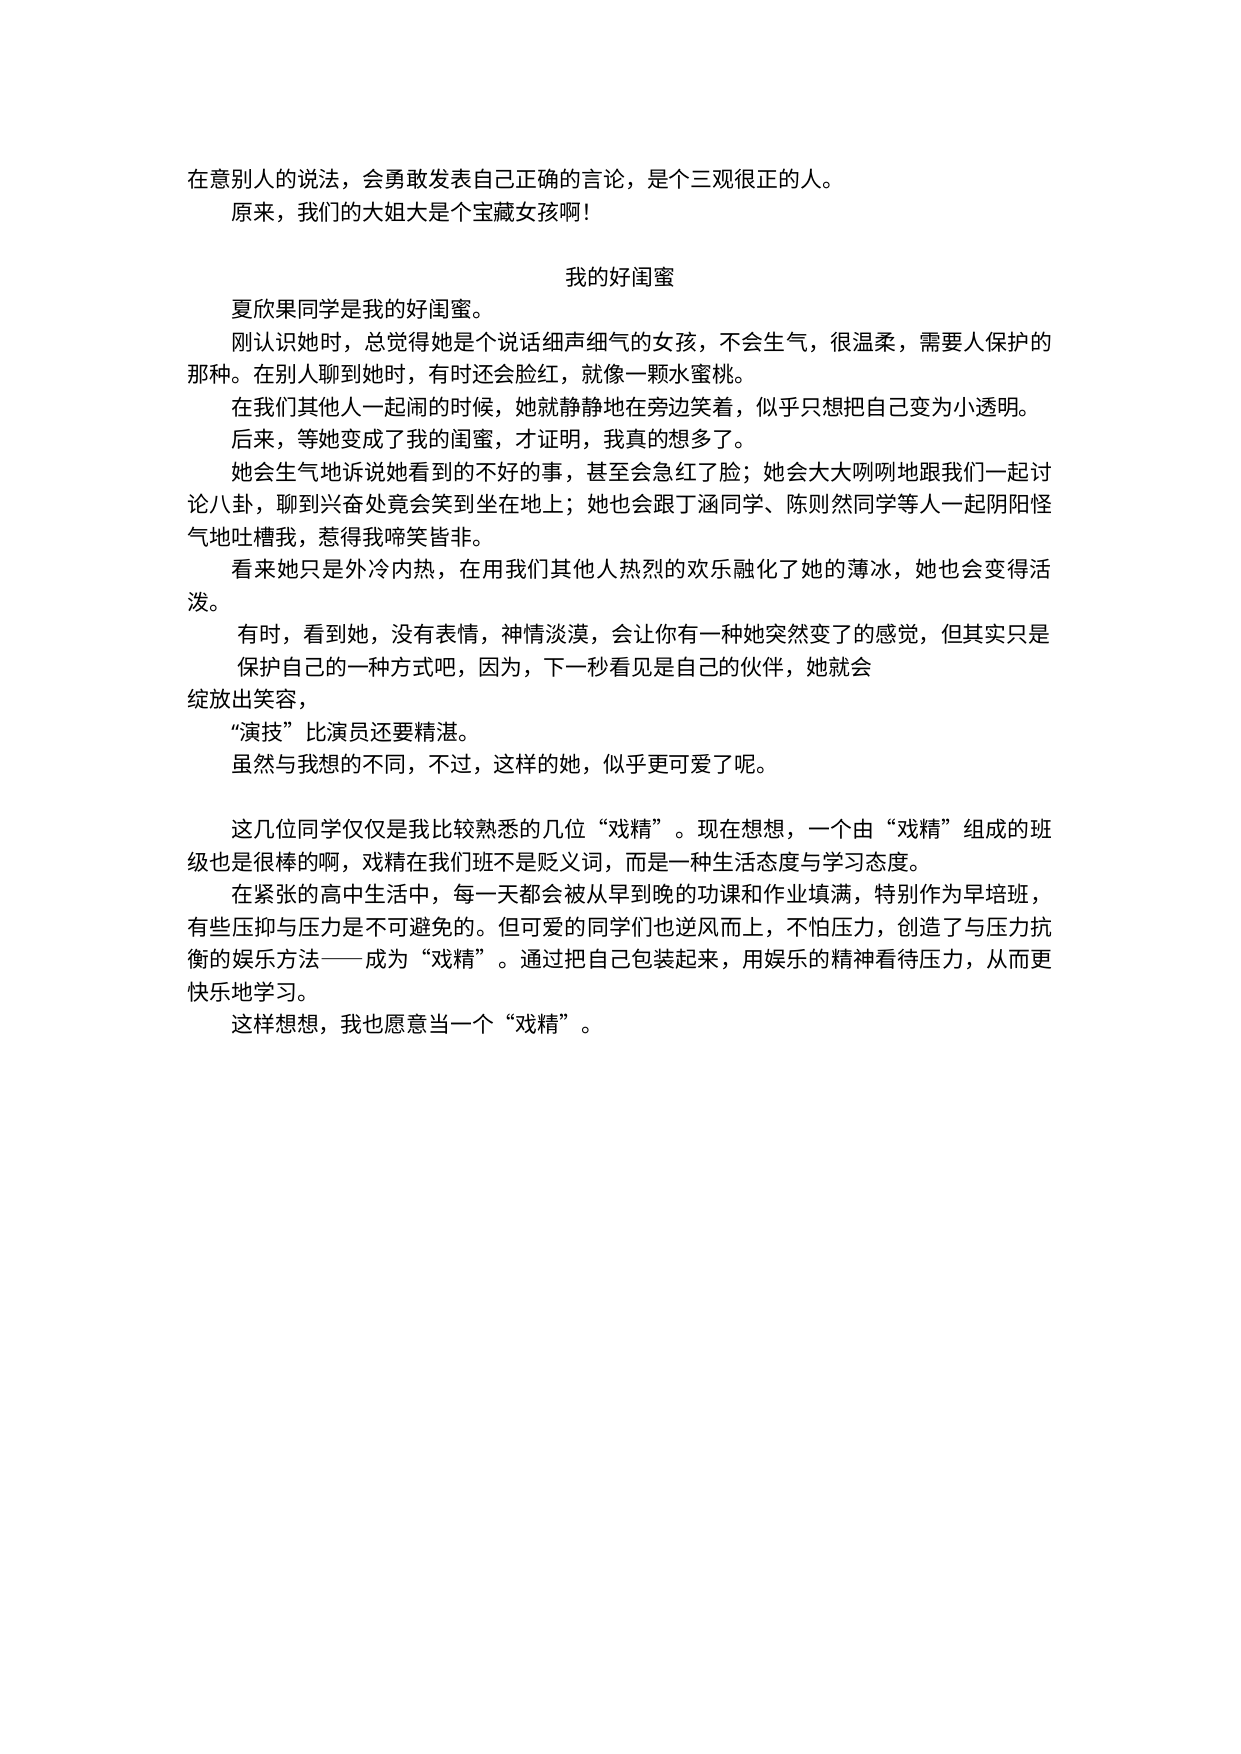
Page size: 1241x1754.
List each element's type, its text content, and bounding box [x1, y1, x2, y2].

text 在我们其他人一起闹的时候，她就静静地在旁边笑着，似乎只想把自己变为小透明。 [187, 389, 1053, 422]
text “演技”比演员还要精湛。 [187, 714, 1053, 747]
text 我的好闺蜜 [187, 259, 1053, 292]
text 看来她只是外冷内热，在用我们其他人热烈的欢乐融化了她的薄冰，她也会变得活泼。 [187, 552, 1053, 617]
text 虽然与我想的不同，不过，这样的她，似乎更可爱了呢。 [187, 747, 1053, 779]
text 在紧张的高中生活中，每一天都会被从早到晚的功课和作业填满，特别作为早培班，有些压抑与压力是不可避免的。但可爱的同学们也逆风而上，不怕压力，创造了与压力抗衡的娱乐方法——成为“戏精”。通过把自己包装起来，用娱乐的精神看待压力，从而更快乐地学习。 [187, 877, 1053, 1007]
text 刚认识她时，总觉得她是个说话细声细气的女孩，不会生气，很温柔，需要人保护的那种。在别人聊到她时，有时还会脸红，就像一颗水蜜桃。 [187, 324, 1053, 389]
text 这样想想，我也愿意当一个“戏精”。 [187, 1007, 1053, 1039]
text 有时，看到她，没有表情，神情淡漠，会让你有一种她突然变了的感觉，但其实只是保护自己的一种方式吧，因为，下一秒看见是自己的伙伴，她就会 [237, 617, 1053, 682]
text 这几位同学仅仅是我比较熟悉的几位“戏精”。现在想想，一个由“戏精”组成的班级也是很棒的啊，戏精在我们班不是贬义词，而是一种生活态度与学习态度。 [187, 812, 1053, 877]
text 绽放出笑容， [187, 682, 1053, 714]
text 后来，等她变成了我的闺蜜，才证明，我真的想多了。 [187, 422, 1053, 454]
text 原来，我们的大姐大是个宝藏女孩啊！ [187, 194, 1053, 227]
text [187, 162, 1053, 194]
text 她会生气地诉说她看到的不好的事，甚至会急红了脸；她会大大咧咧地跟我们一起讨论八卦，聊到兴奋处竟会笑到坐在地上；她也会跟丁涵同学、陈则然同学等人一起阴阳怪气地吐槽我，惹得我啼笑皆非。 [187, 454, 1053, 552]
text 夏欣果同学是我的好闺蜜。 [187, 292, 1053, 324]
